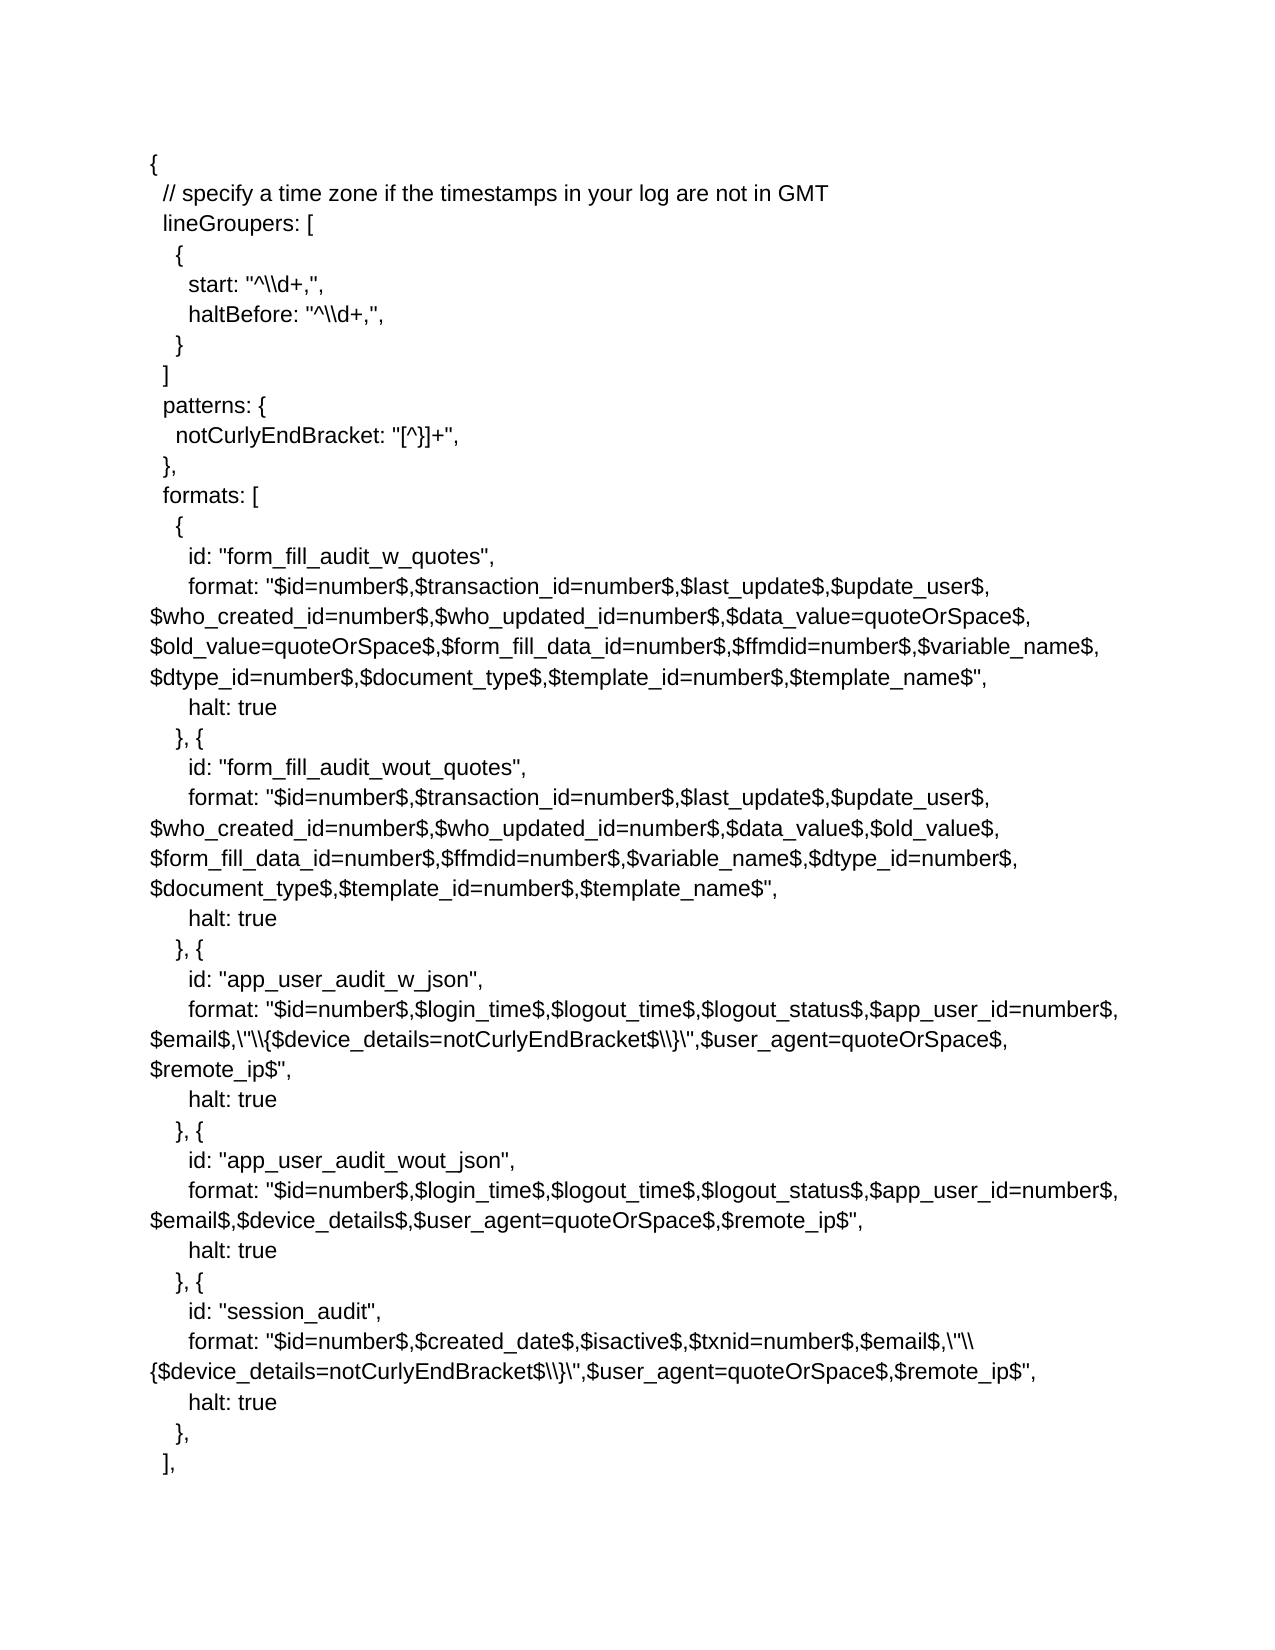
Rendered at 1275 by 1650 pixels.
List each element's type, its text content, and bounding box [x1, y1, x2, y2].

text }, { [150, 724, 1125, 750]
text notCurlyEndBracket: "[^}]+", [150, 422, 1125, 448]
text }, [150, 452, 1125, 478]
text ], [150, 1449, 1125, 1475]
text halt: true [150, 1086, 1125, 1113]
text { [150, 512, 1125, 539]
text format: "$id=number$,$transaction_id=number$,$last_update$,$update_user$,$who_created_id=number$,$who_updated_id=number$,$data_value=quoteOrSpace$,$old_value=quoteOrSpace$,$form_fill_data_id=number$,$ffmdid=number$,$variable_name$,$dtype_id=number$,$document_type$,$template_id=number$,$template_name$", [150, 573, 1125, 690]
text halt: true [150, 905, 1125, 932]
text halt: true [150, 1237, 1125, 1264]
text halt: true [150, 694, 1125, 720]
text id: "app_user_audit_w_json", [150, 966, 1125, 992]
text start: "^\\d+,", [150, 271, 1125, 297]
text }, { [150, 935, 1125, 962]
text id: "form_fill_audit_wout_quotes", [150, 754, 1125, 781]
text id: "form_fill_audit_w_quotes", [150, 543, 1125, 569]
text patterns: { [150, 392, 1125, 418]
text }, [150, 1419, 1125, 1445]
text }, { [150, 1268, 1125, 1294]
text }, { [150, 1117, 1125, 1143]
text lineGroupers: [ [150, 210, 1125, 237]
text { [150, 241, 1125, 267]
text } [150, 331, 1125, 358]
text format: "$id=number$,$login_time$,$logout_time$,$logout_status$,$app_user_id=number$,$email$,\"\\{$device_details=notCurlyEndBracket$\\}\",$user_agent=quoteOrSpace$,$remote_ip$", [150, 996, 1125, 1083]
text format: "$id=number$,$login_time$,$logout_time$,$logout_status$,$app_user_id=number$,$email$,$device_details$,$user_agent=quoteOrSpace$,$remote_ip$", [150, 1177, 1125, 1234]
text ] [150, 361, 1125, 388]
text { [150, 150, 1125, 176]
text format: "$id=number$,$created_date$,$isactive$,$txnid=number$,$email$,\"\\{$device_details=notCurlyEndBracket$\\}\",$user_agent=quoteOrSpace$,$remote_ip$", [150, 1328, 1125, 1385]
text // specify a time zone if the timestamps in your log are not in GMT [150, 180, 1125, 207]
text haltBefore: "^\\d+,", [150, 301, 1125, 327]
text format: "$id=number$,$transaction_id=number$,$last_update$,$update_user$,$who_created_id=number$,$who_updated_id=number$,$data_value$,$old_value$,$form_fill_data_id=number$,$ffmdid=number$,$variable_name$,$dtype_id=number$,$document_type$,$template_id=number$,$template_name$", [150, 784, 1125, 901]
text halt: true [150, 1388, 1125, 1415]
text id: "app_user_audit_wout_json", [150, 1147, 1125, 1173]
text formats: [ [150, 482, 1125, 509]
text id: "session_audit", [150, 1298, 1125, 1324]
